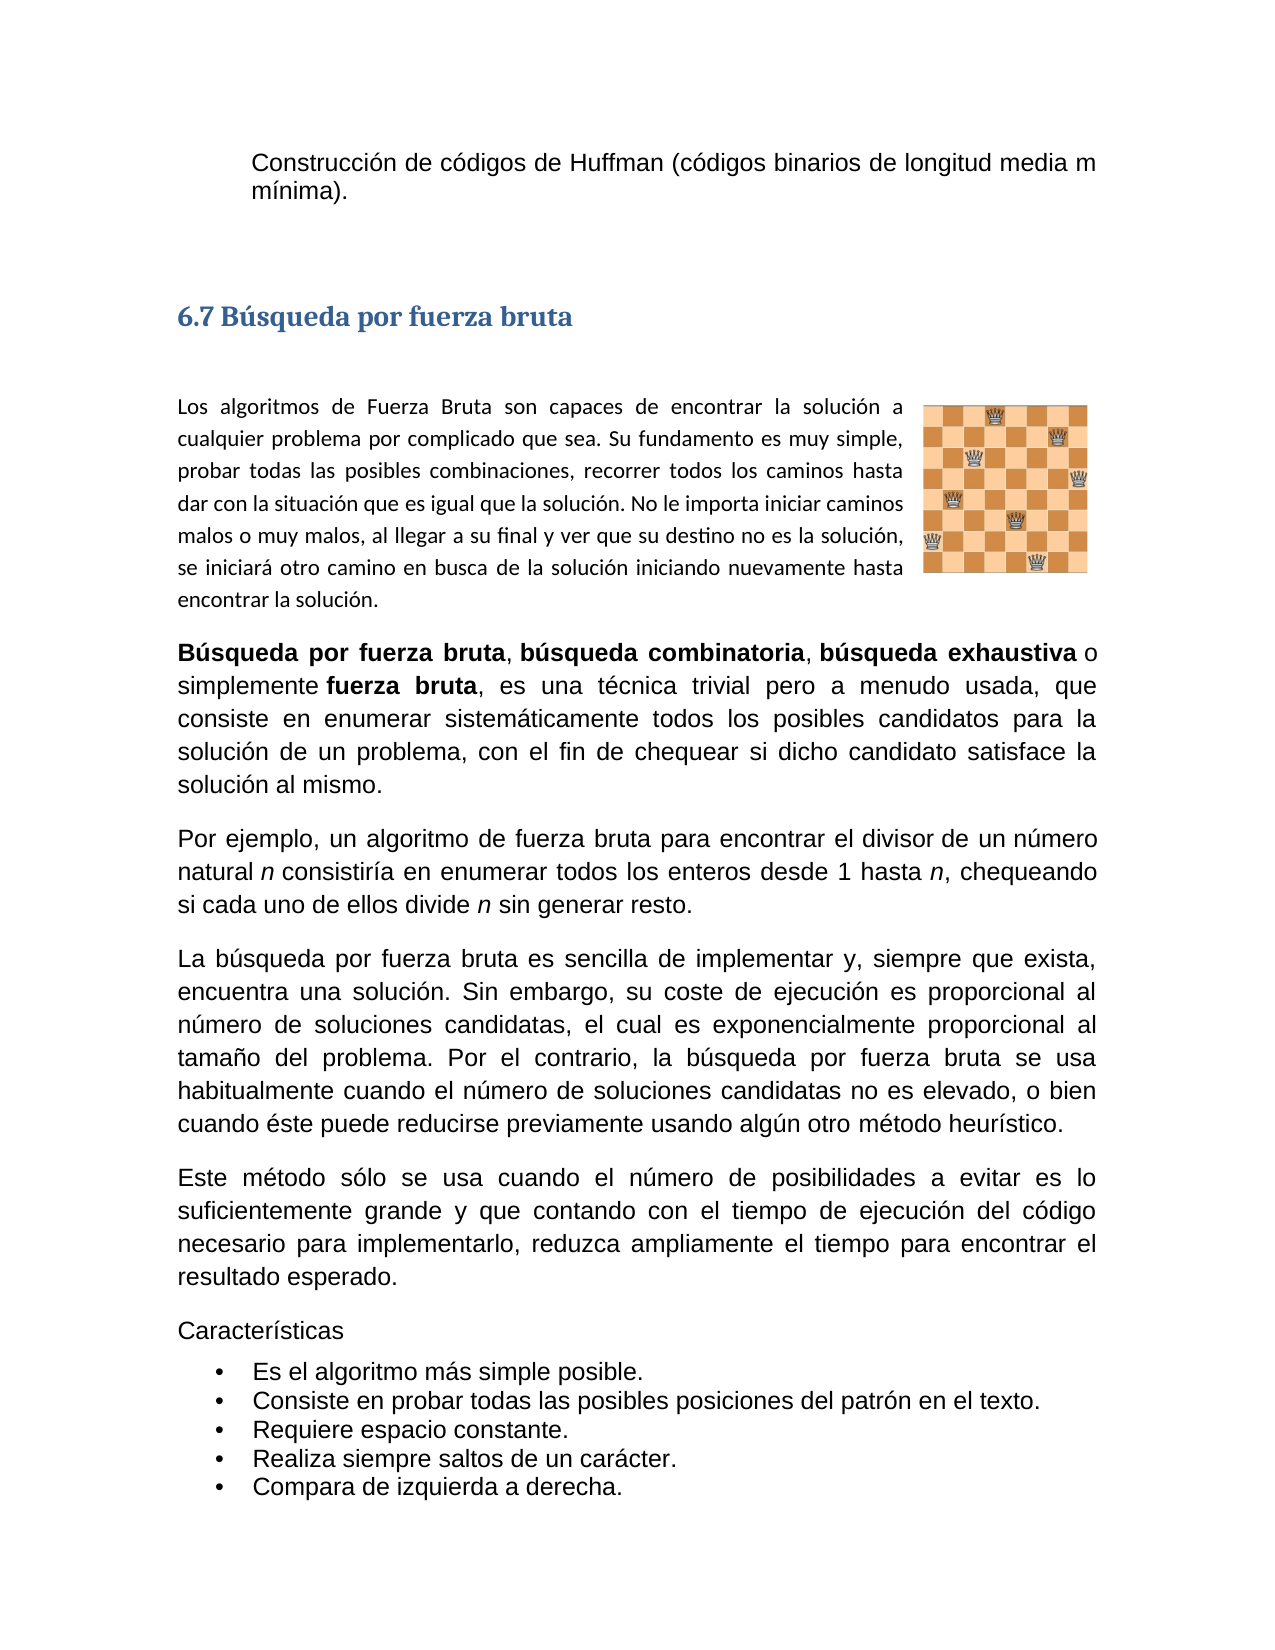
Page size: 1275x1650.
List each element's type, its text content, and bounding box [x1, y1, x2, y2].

text Búsqueda por fuerza bruta, búsqueda combinatoria, búsqueda exhaustiva o simplemente fuerza bruta, es una técnica trivial pero a menudo usada, que consiste en enumerar sistemáticamente todos los posibles candidatos para la solución de un problema, con el fin de chequear si dicho candidato satisface la solución al mismo. [177, 638, 1098, 799]
text La búsqueda por fuerza bruta es sencilla de implementar y, siempre que exista, encuentra una solución. Sin embargo, su coste de ejecución es proporcional al número de soluciones candidatas, el cual es exponencialmente proporcional al tamaño del problema. Por el contrario, la búsqueda por fuerza bruta se usa habitualmente cuando el número de soluciones candidatas no es elevado, o bien cuando éste puede reducirse previamente usando algún otro método heurístico. [177, 944, 1098, 1138]
list Compara de izquierda a derecha. [215, 1472, 1098, 1501]
list Consiste en probar todas las posibles posiciones del patrón en el texto. [215, 1386, 1098, 1415]
picture [921, 405, 1088, 571]
list Es el algoritmo más simple posible. [215, 1357, 1098, 1386]
text Por ejemplo, un algoritmo de fuerza bruta para encontrar el divisor de un número natural n consistiría en enumerar todos los enteros desde 1 hasta n, chequeando si cada uno de ellos divide n sin generar resto. [177, 824, 1098, 919]
list Realiza siempre saltos de un carácter. [215, 1443, 1098, 1472]
text Los algoritmos de Fuerza Bruta son capaces de encontrar la solución a cualquier problema por complicado que sea. Su fundamento es muy simple, probar todas las posibles combinaciones, recorrer todos los caminos hasta dar con la situación que es igual que la solución. No le importa iniciar caminos malos o muy malos, al llegar a su final y ver que su destino no es la solución, se iniciará otro camino en busca de la solución iniciando nuevamente hasta encontrar la solución. [177, 392, 1098, 613]
text Este método sólo se usa cuando el número de posibilidades a evitar es lo suficientemente grande y que contando con el tiempo de ejecución del código necesario para implementarlo, reduzca ampliamente el tiempo para encontrar el resultado esperado. [177, 1163, 1098, 1291]
text Construcción de códigos de Huffman (códigos binarios de longitud media m mínima). [251, 148, 1098, 205]
subtitle 6.7 Búsqueda por fuerza bruta [177, 301, 1098, 334]
list Requiere espacio constante. [215, 1415, 1098, 1443]
text Características [177, 1316, 1098, 1345]
